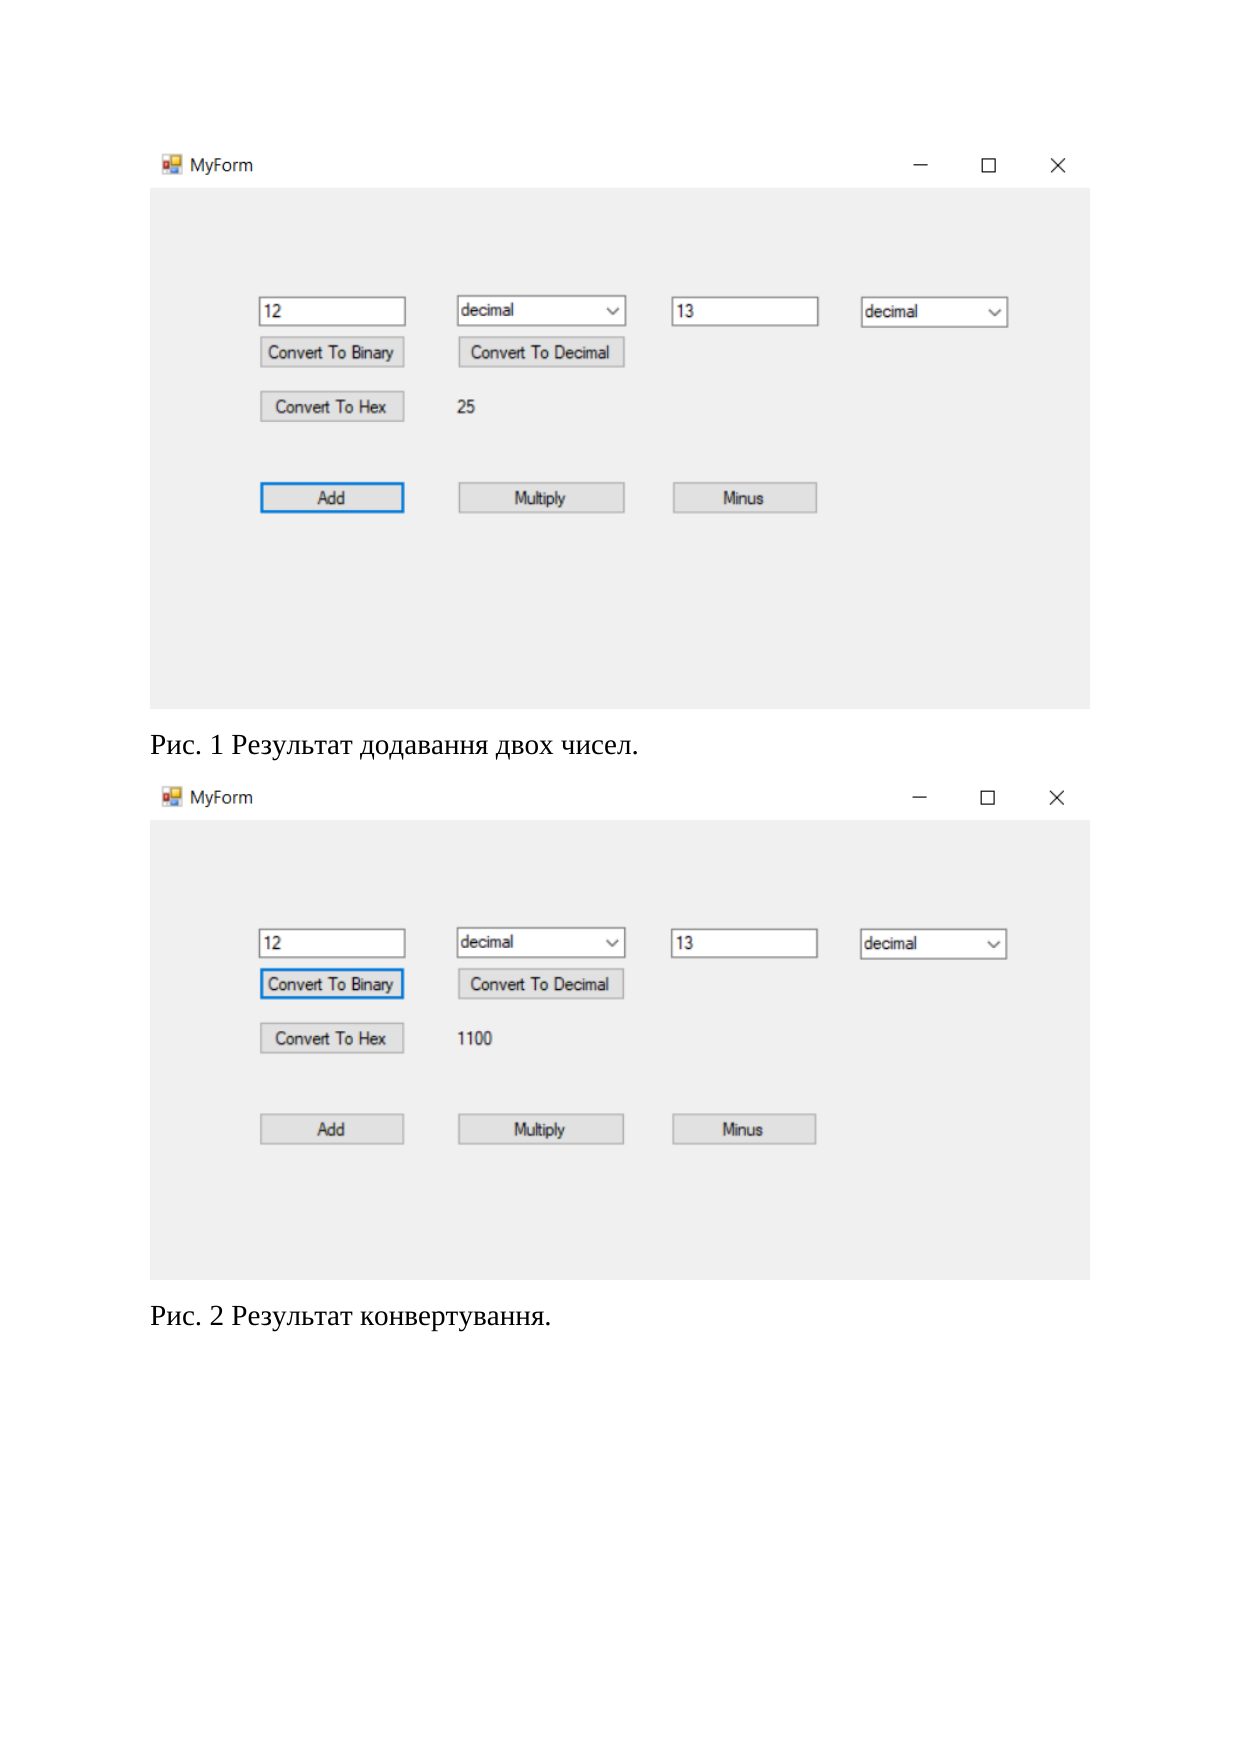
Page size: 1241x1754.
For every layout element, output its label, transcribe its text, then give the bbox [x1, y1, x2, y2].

picture [150, 779, 1091, 1280]
picture [150, 150, 1091, 709]
text Рис. 1 Результат додавання двох чисел. [150, 727, 1090, 761]
text Рис. 2 Результат конвертування. [150, 1298, 1090, 1332]
